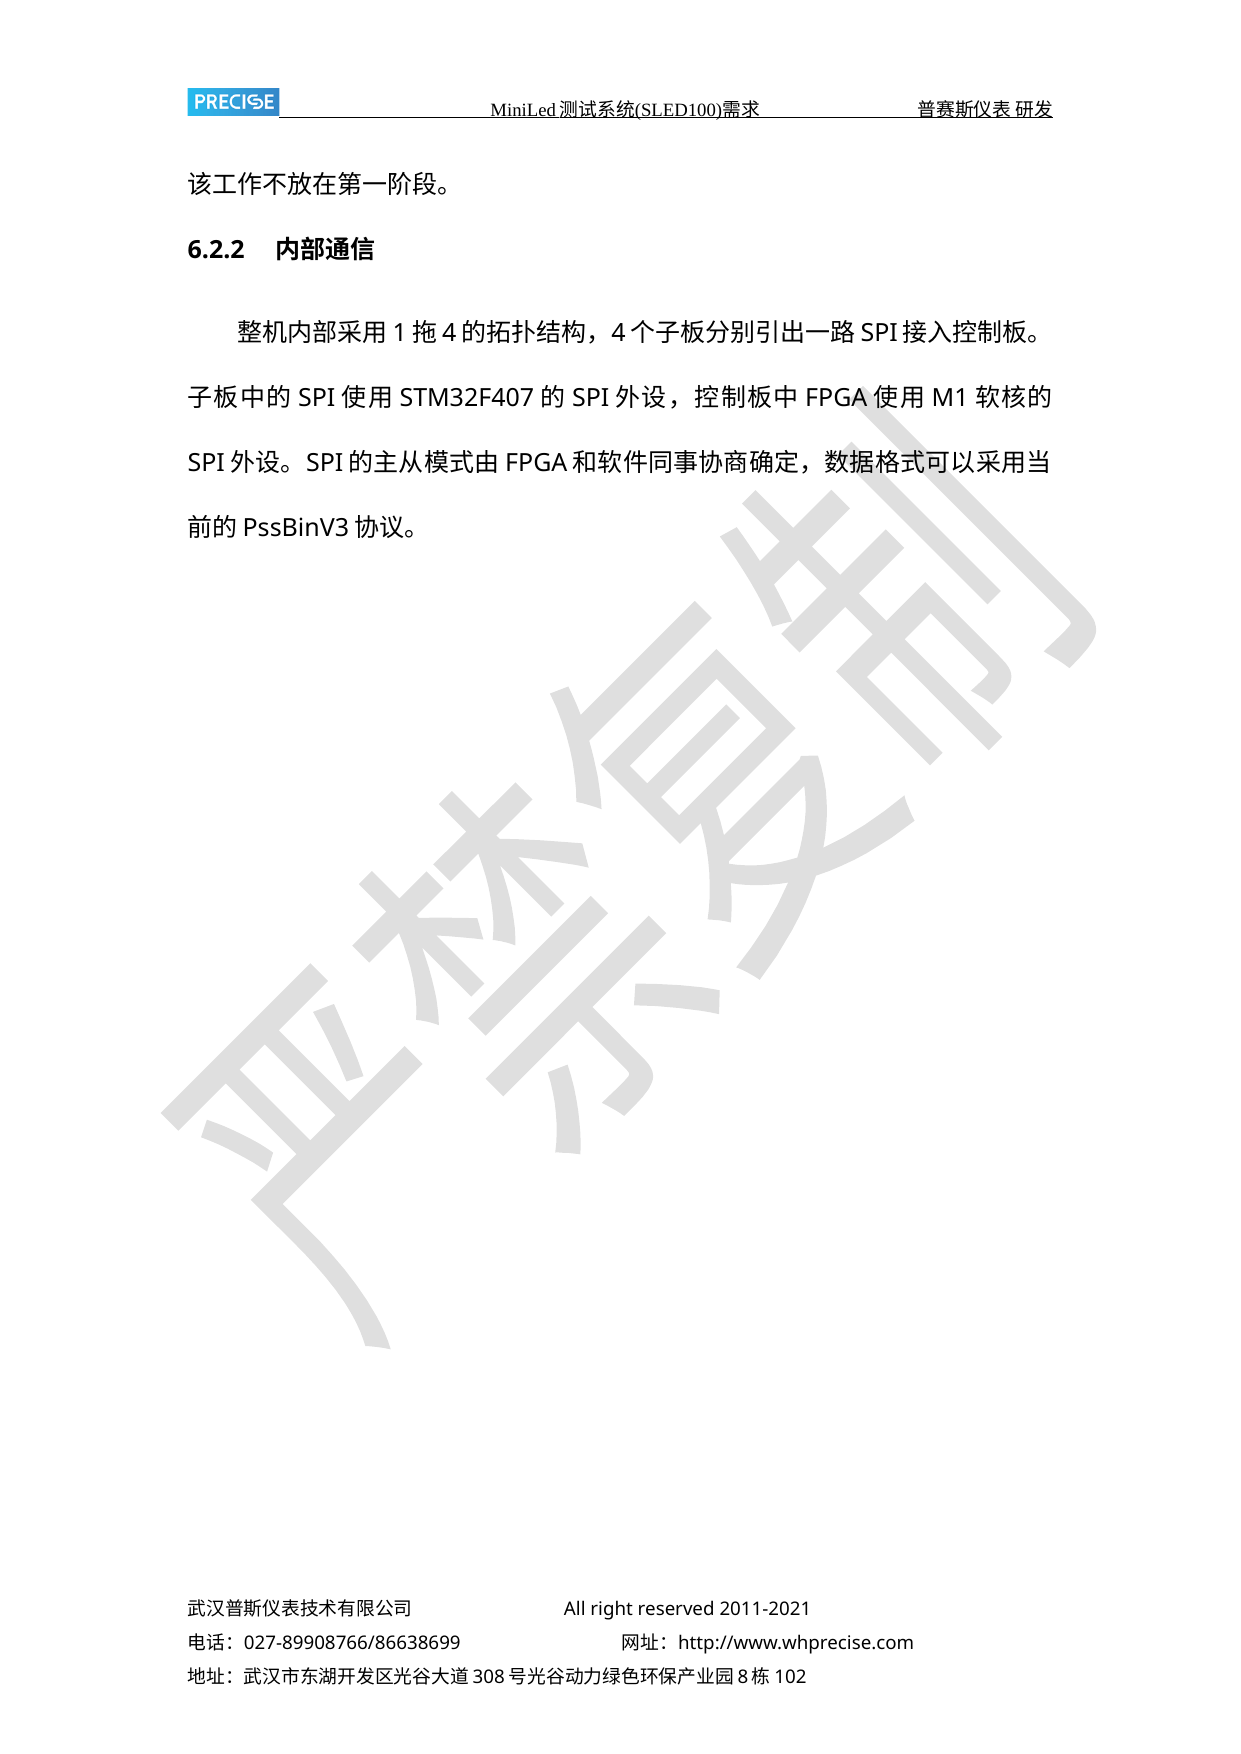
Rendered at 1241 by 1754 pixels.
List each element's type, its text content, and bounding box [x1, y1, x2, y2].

text 整机内部采用1拖4的拓扑结构，4个子板分别引出一路SPI接入控制板。子板中的SPI使用STM32F407的SPI外设，控制板中FPGA使用M1软核的SPI外设。SPI的主从模式由FPGA和软件同事协商确定，数据格式可以采用当前的PssBinV3协议。 [187, 298, 1053, 558]
list 内部通信 [187, 215, 1053, 280]
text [187, 150, 1053, 215]
picture [187, 88, 280, 116]
